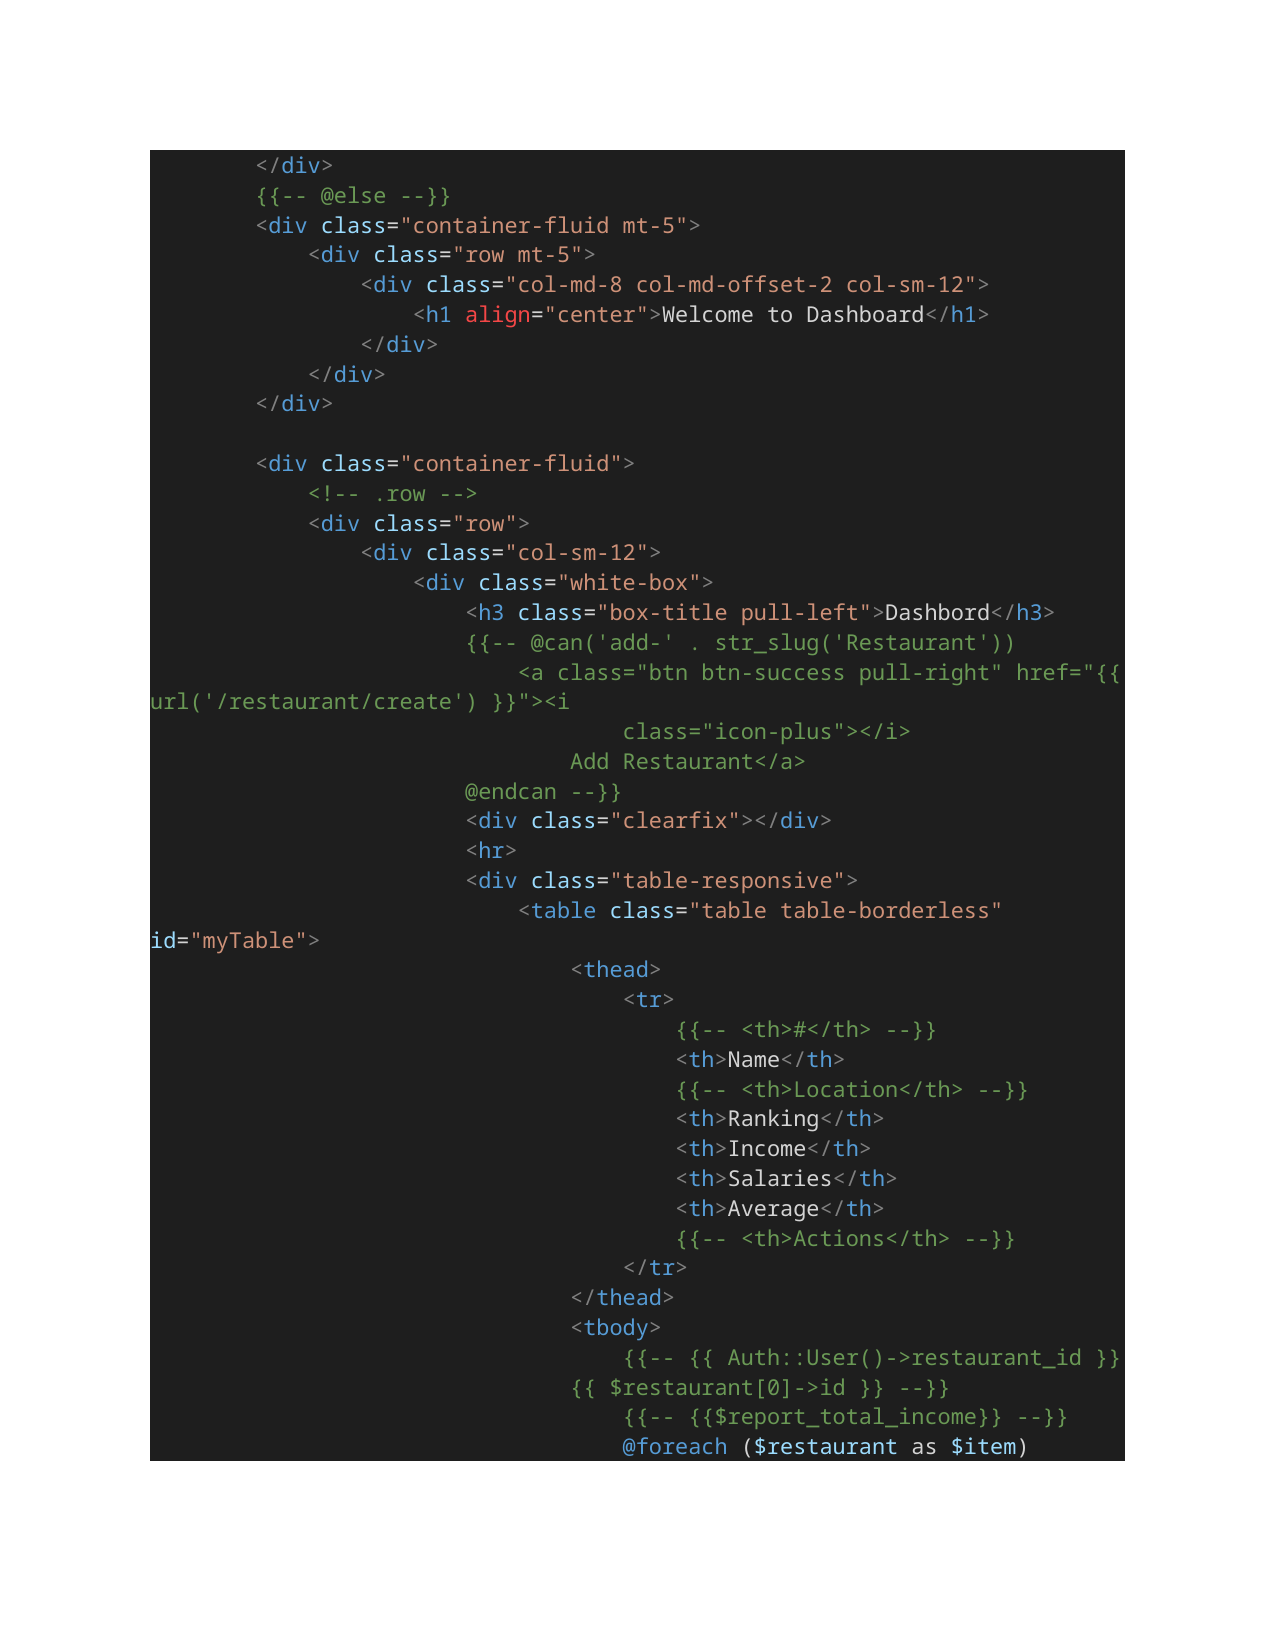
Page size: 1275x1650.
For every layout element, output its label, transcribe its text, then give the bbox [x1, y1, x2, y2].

text {{-- @else --}} [150, 180, 1125, 209]
text <h1 align="center">Welcome to Dashboard</h1> [150, 299, 1125, 329]
text </div> [150, 329, 1125, 358]
text <th>Ranking</th> [150, 1103, 1125, 1133]
text </div> [150, 150, 1125, 180]
text {{-- <th>Location</th> --}} [150, 1073, 1125, 1103]
text <div class="clearfix"></div> [150, 805, 1125, 835]
text <div class="col-md-8 col-md-offset-2 col-sm-12"> [150, 269, 1125, 299]
text Add Restaurant</a> [150, 746, 1125, 776]
text <div class="row"> [150, 507, 1125, 537]
text {{-- {{ Auth::User()->restaurant_id }} [150, 1342, 1125, 1371]
text <tbody> [150, 1312, 1125, 1342]
text </tr> [150, 1252, 1125, 1282]
text <div class="white-box"> [150, 567, 1125, 597]
text <div class="container-fluid mt-5"> [150, 209, 1125, 239]
text </div> [150, 388, 1125, 418]
text {{-- <th>#</th> --}} [150, 1014, 1125, 1044]
text <a class="btn btn-success pull-right" href="{{ url('/restaurant/create') }}"><i [150, 656, 1125, 716]
text <div class="container-fluid"> [150, 448, 1125, 478]
text {{-- {{$report_total_income}} --}} [150, 1401, 1125, 1431]
text <th>Income</th> [150, 1133, 1125, 1163]
text <thead> [150, 954, 1125, 984]
text {{-- @can('add-' . str_slug('Restaurant')) [150, 627, 1125, 656]
text <div class="row mt-5"> [150, 239, 1125, 269]
text class="icon-plus"></i> [150, 716, 1125, 746]
text <h3 class="box-title pull-left">Dashbord</h3> [150, 597, 1125, 627]
text <th>Average</th> [150, 1193, 1125, 1222]
text <!-- .row --> [150, 478, 1125, 507]
text <tr> [150, 984, 1125, 1014]
text @foreach ($restaurant as $item) [150, 1431, 1125, 1461]
text </thead> [150, 1282, 1125, 1312]
text <table class="table table-borderless" id="myTable"> [150, 895, 1125, 954]
text {{ $restaurant[0]->id }} --}} [150, 1371, 1125, 1401]
text <th>Salaries</th> [150, 1163, 1125, 1193]
text <div class="col-sm-12"> [150, 537, 1125, 567]
text {{-- <th>Actions</th> --}} [150, 1222, 1125, 1252]
text <th>Name</th> [150, 1044, 1125, 1073]
text @endcan --}} [150, 776, 1125, 805]
text <hr> [150, 835, 1125, 865]
text <div class="table-responsive"> [150, 865, 1125, 895]
text </div> [150, 358, 1125, 388]
